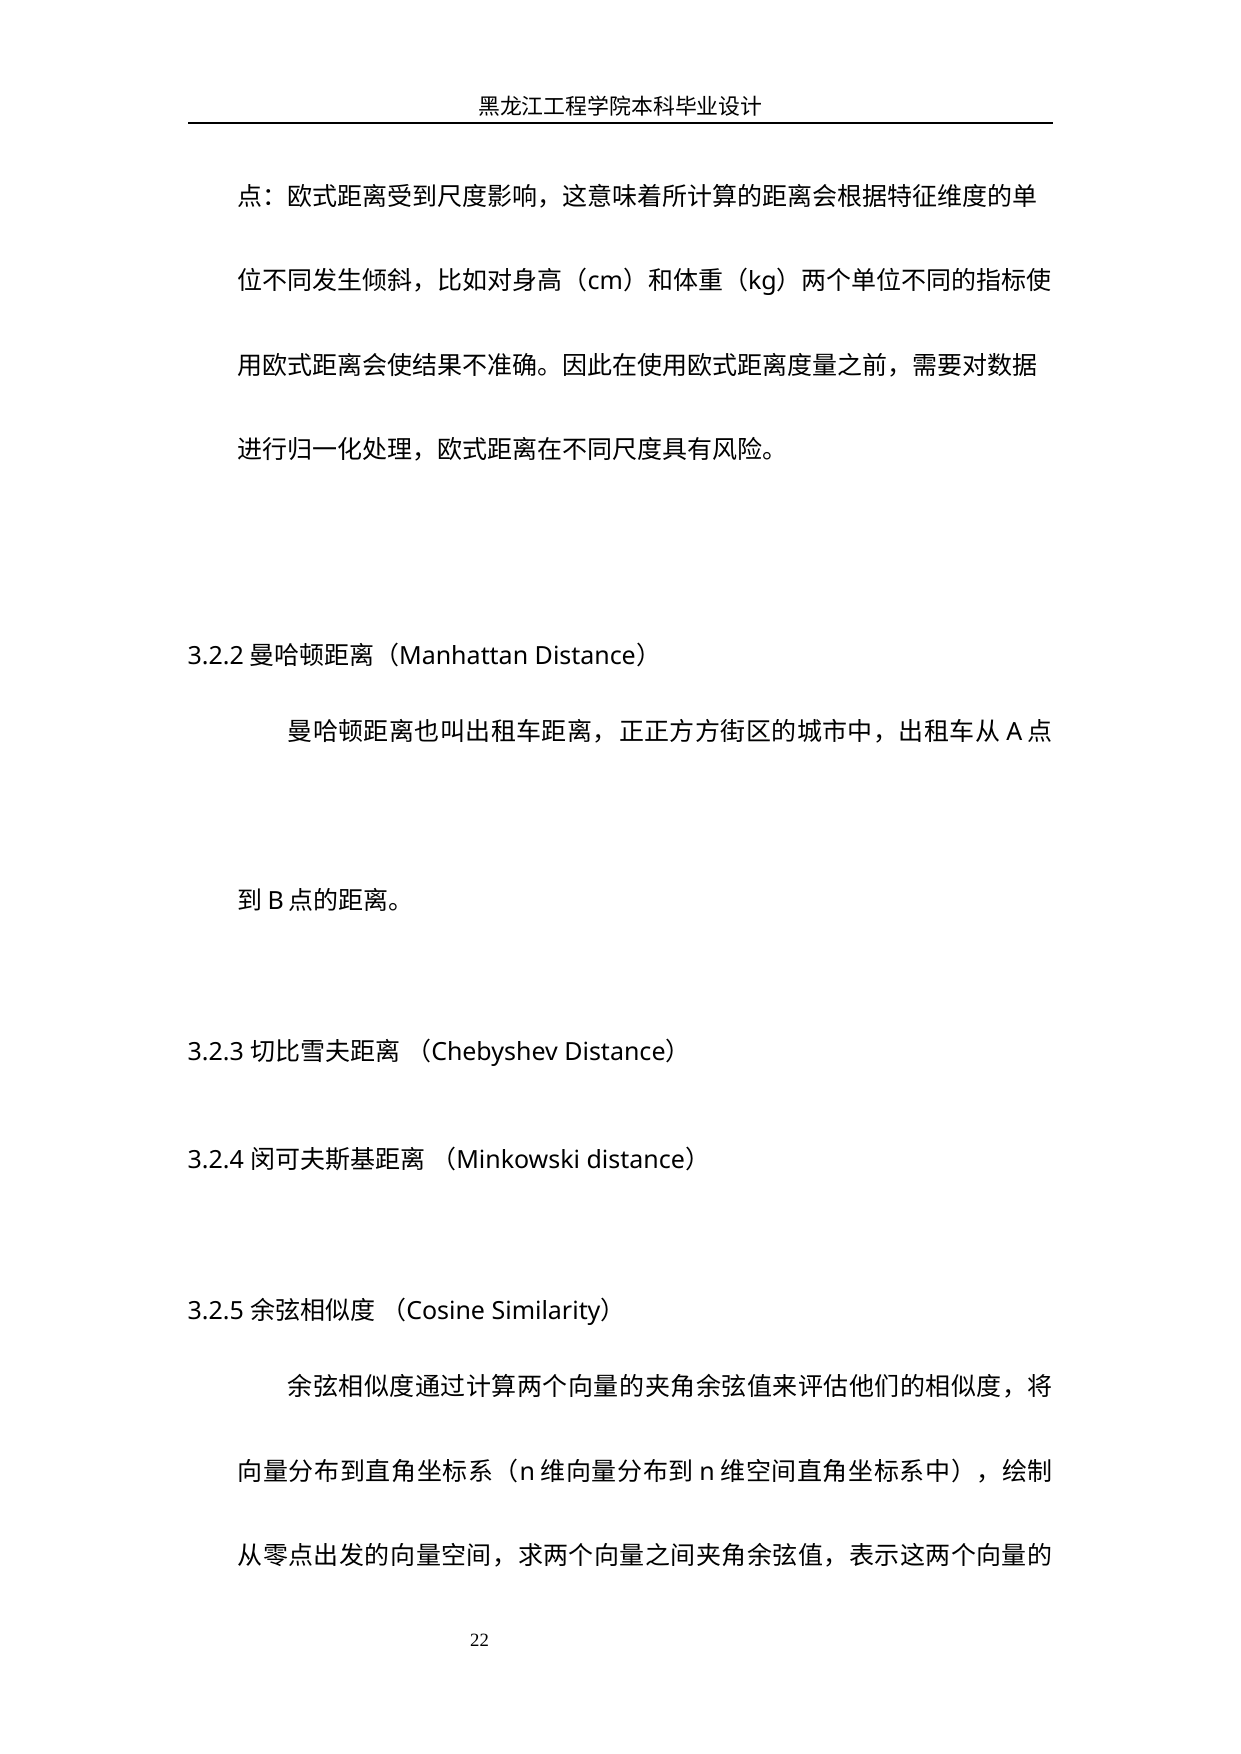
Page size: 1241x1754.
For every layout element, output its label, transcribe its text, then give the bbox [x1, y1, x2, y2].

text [237, 162, 1053, 480]
text 3.2.5 余弦相似度 （Cosine Similarity） [187, 1276, 1053, 1341]
text 曼哈顿距离也叫出租车距离，正正方方街区的城市中，出租车从A点到B点的距离。 [237, 697, 1053, 931]
text 3.2.4 闵可夫斯基距离 （Minkowski distance） [187, 1125, 1053, 1190]
text 3.2.3 切比雪夫距离 （Chebyshev Distance） [187, 1017, 1053, 1082]
text 3.2.2曼哈顿距离（Manhattan Distance） [187, 621, 1053, 686]
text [237, 1352, 1053, 1586]
